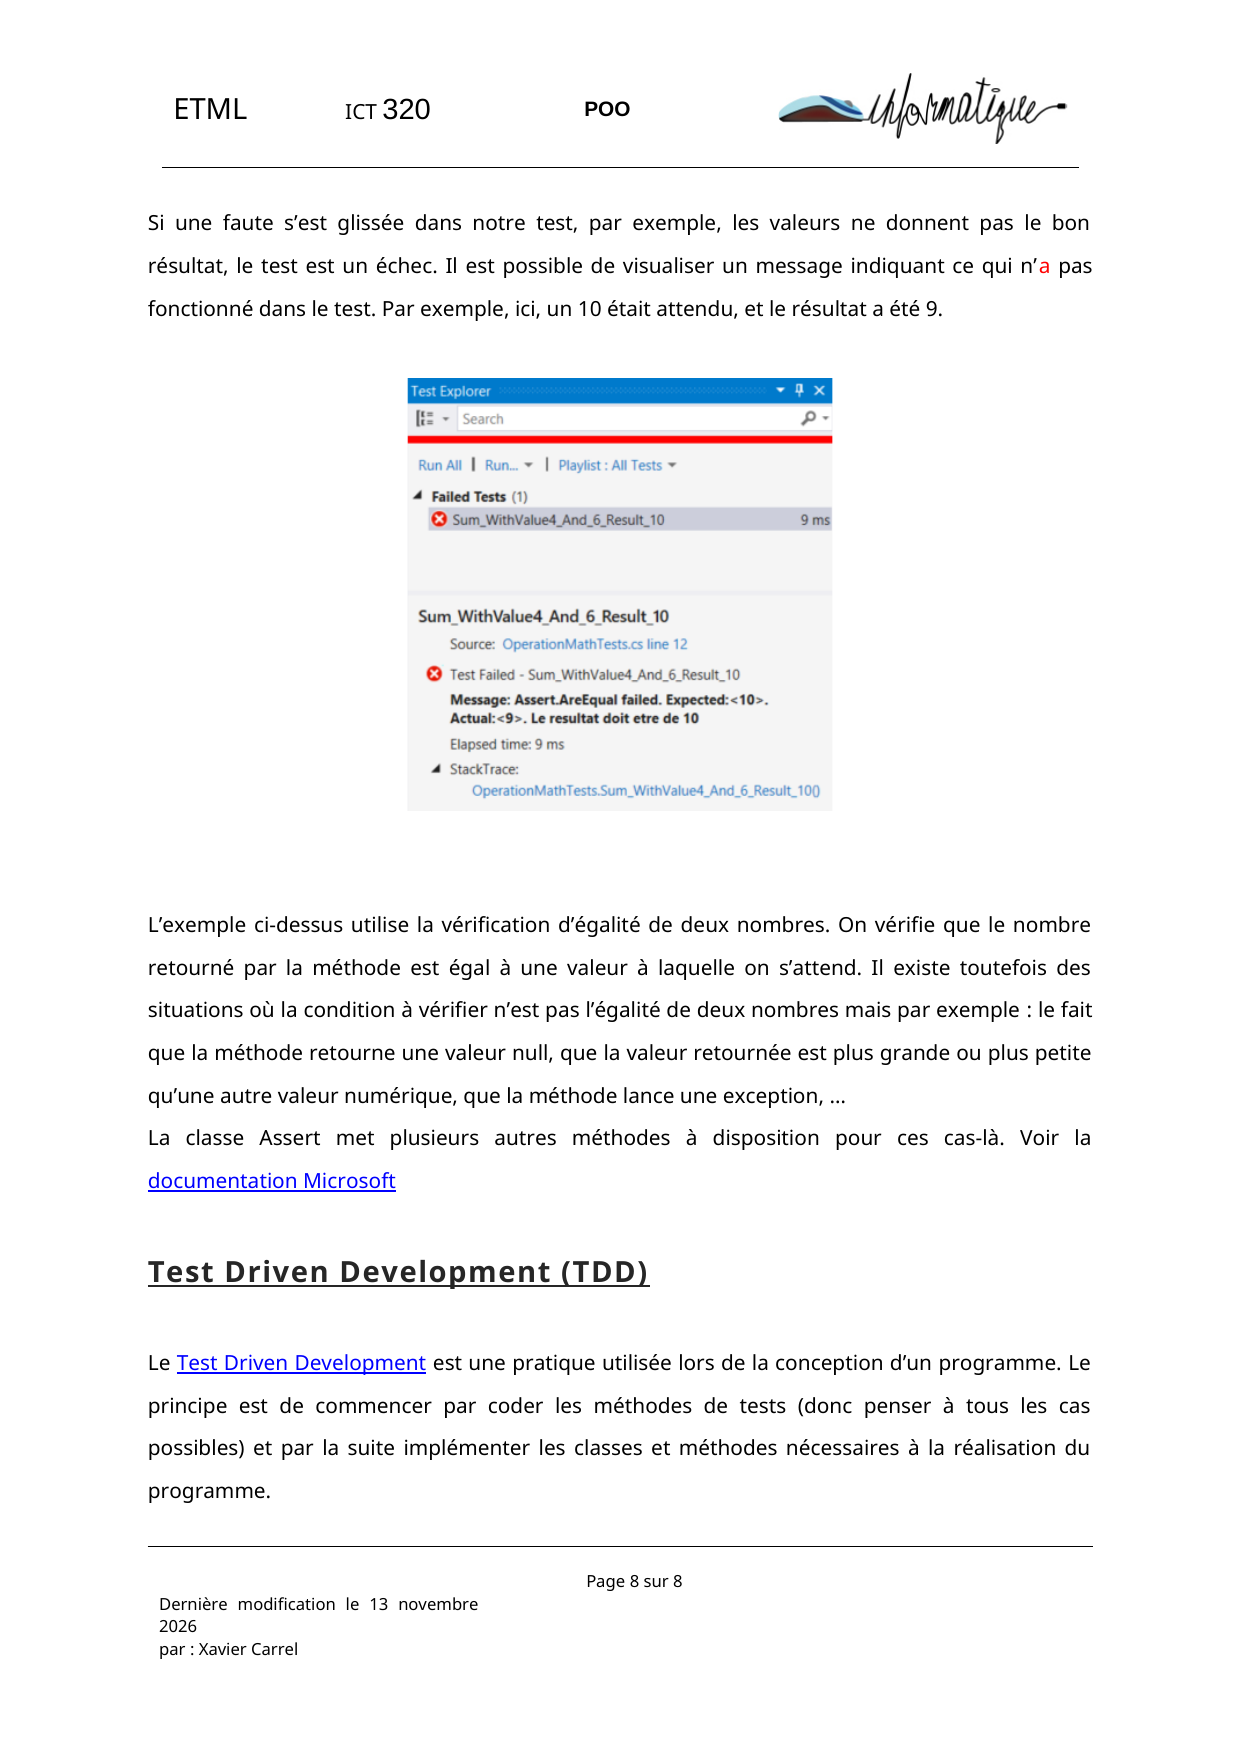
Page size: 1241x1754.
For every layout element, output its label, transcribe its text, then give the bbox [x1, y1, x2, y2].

picture [778, 73, 1068, 144]
picture [407, 378, 833, 811]
text Si une faute s’est glissée dans notre test, par exemple, les valeurs ne donnent pas le bon résultat, le test est un échec. Il est possible de visualiser un message indiquant ce qui n’a pas fonctionné dans le test. Par exemple, ici, un 10 était attendu, et le résultat a été 9. [148, 208, 1093, 322]
text La classe Assert met plusieurs autres méthodes à disposition pour ces cas-là. Voir la documentation Microsoft [148, 1123, 1093, 1194]
text L’exemple ci-dessus utilise la vérification d’égalité de deux nombres. On vérifie que le nombre retourné par la méthode est égal à une valeur à laquelle on s’attend. Il existe toutefois des situations où la condition à vérifier n’est pas l’égalité de deux nombres mais par exemple : le fait que la méthode retourne une valeur null, que la valeur retournée est plus grande ou plus petite qu’une autre valeur numérique, que la méthode lance une exception, … [148, 910, 1093, 1109]
text Le Test Driven Development est une pratique utilisée lors de la conception d’un programme. Le principe est de commencer par coder les méthodes de tests (donc penser à tous les cas possibles) et par la suite implémenter les classes et méthodes nécessaires à la réalisation du programme. [148, 1348, 1093, 1504]
subtitle Test Driven Development (TDD) [148, 1251, 1093, 1291]
